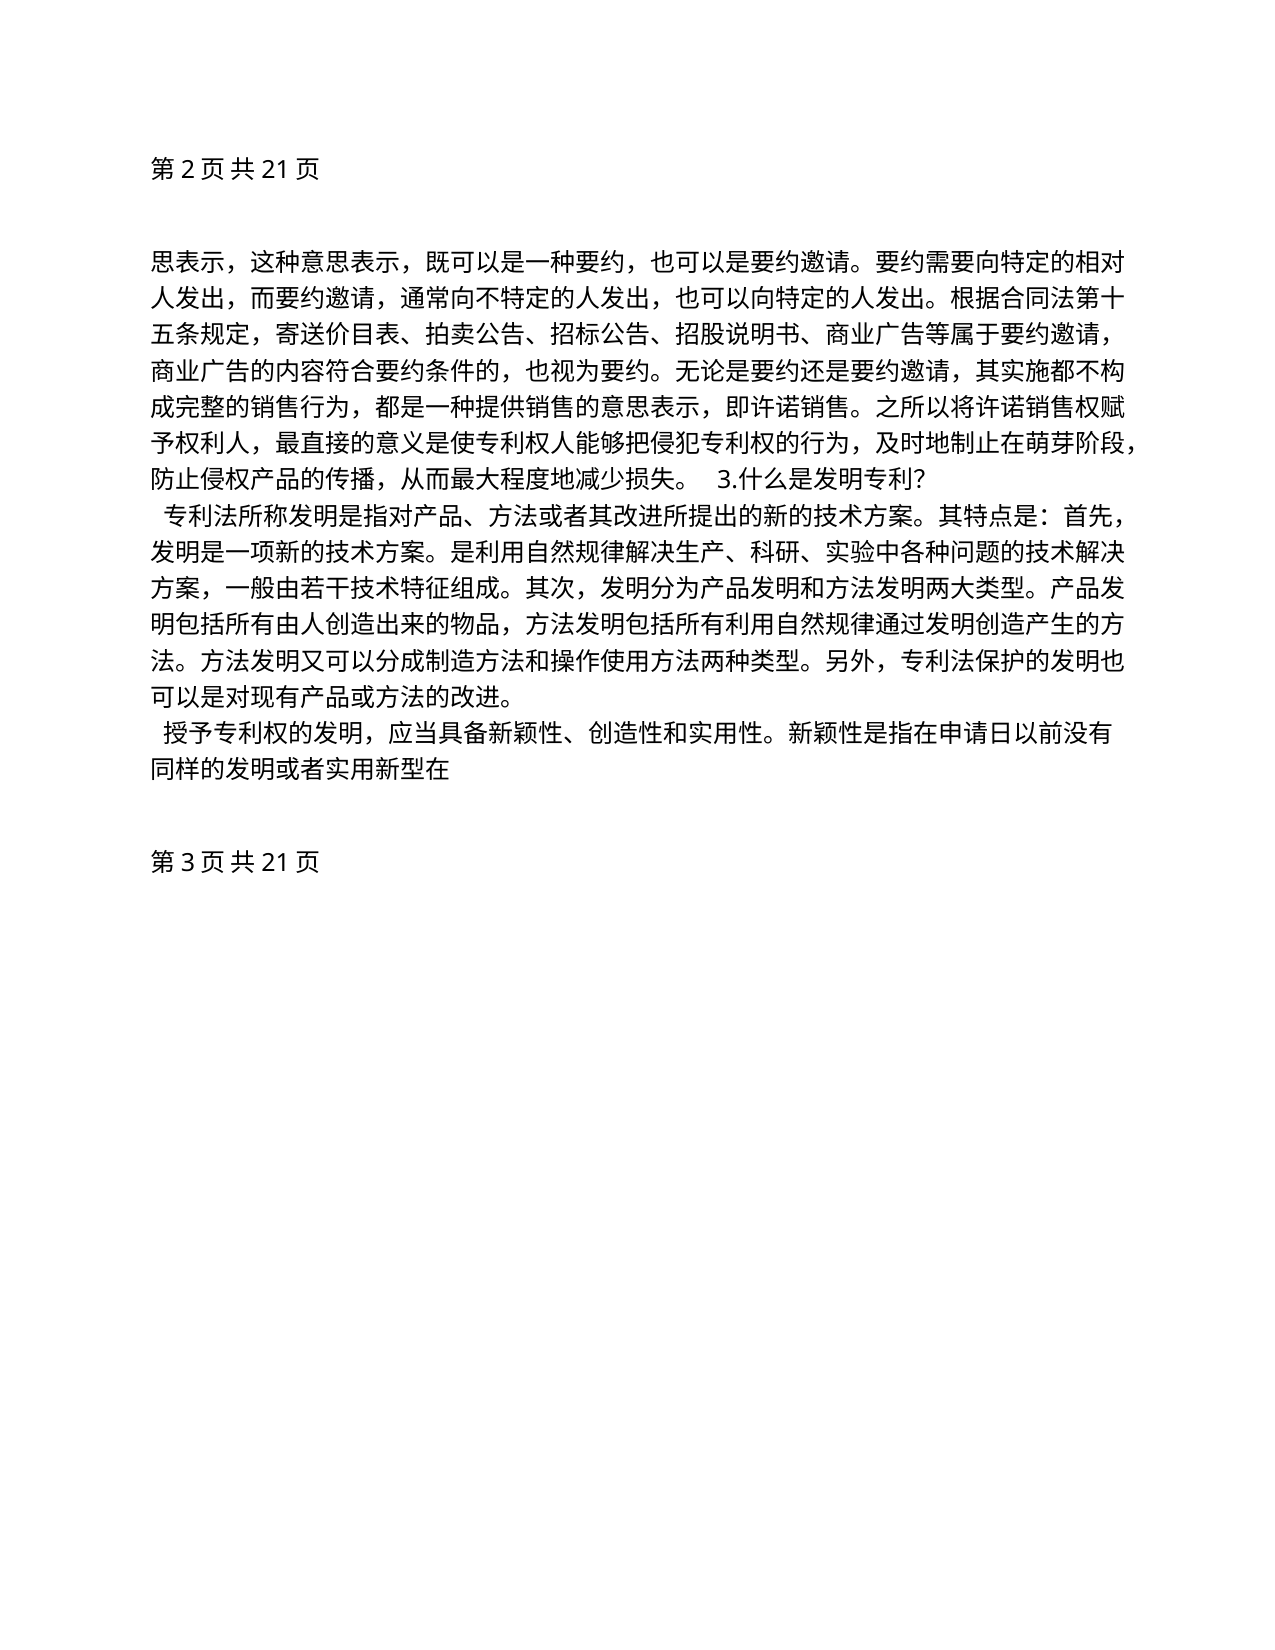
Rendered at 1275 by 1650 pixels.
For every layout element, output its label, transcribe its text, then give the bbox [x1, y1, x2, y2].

text 第 2页 共 21页 [150, 150, 1125, 184]
text 专利法所称发明是指对产品、方法或者其改进所提出的新的技术方案。其特点是：首先，发明是一项新的技术方案。是利用自然规律解决生产、科研、实验中各种问题的技术解决方案，一般由若干技术特征组成。其次，发明分为产品发明和方法发明两大类型。产品发明包括所有由人创造出来的物品，方法发明包括所有利用自然规律通过发明创造产生的方法。方法发明又可以分成制造方法和操作使用方法两种类型。另外，专利法保护的发明也可以是对现有产品或方法的改进。 [150, 491, 1125, 695]
text 第 3页 共 21页 [150, 831, 1125, 865]
text 授予专利权的发明，应当具备新颖性、创造性和实用性。新颖性是指在申请日以前没有同样的发明或者实用新型在 [150, 695, 1125, 763]
text 思表示，这种意思表示，既可以是一种要约，也可以是要约邀请。要约需要向特定的相对人发出，而要约邀请，通常向不特定的人发出，也可以向特定的人发出。根据合同法第十五条规定，寄送价目表、拍卖公告、招标公告、招股说明书、商业广告等属于要约邀请，商业广告的内容符合要约条件的，也视为要约。无论是要约还是要约邀请，其实施都不构成完整的销售行为，都是一种提供销售的意思表示，即许诺销售。之所以将许诺销售权赋予权利人，最直接的意义是使专利权人能够把侵犯专利权的行为，及时地制止在萌芽阶段，防止侵权产品的传播，从而最大程度地减少损失。 3.什么是发明专利？ [150, 252, 1125, 491]
